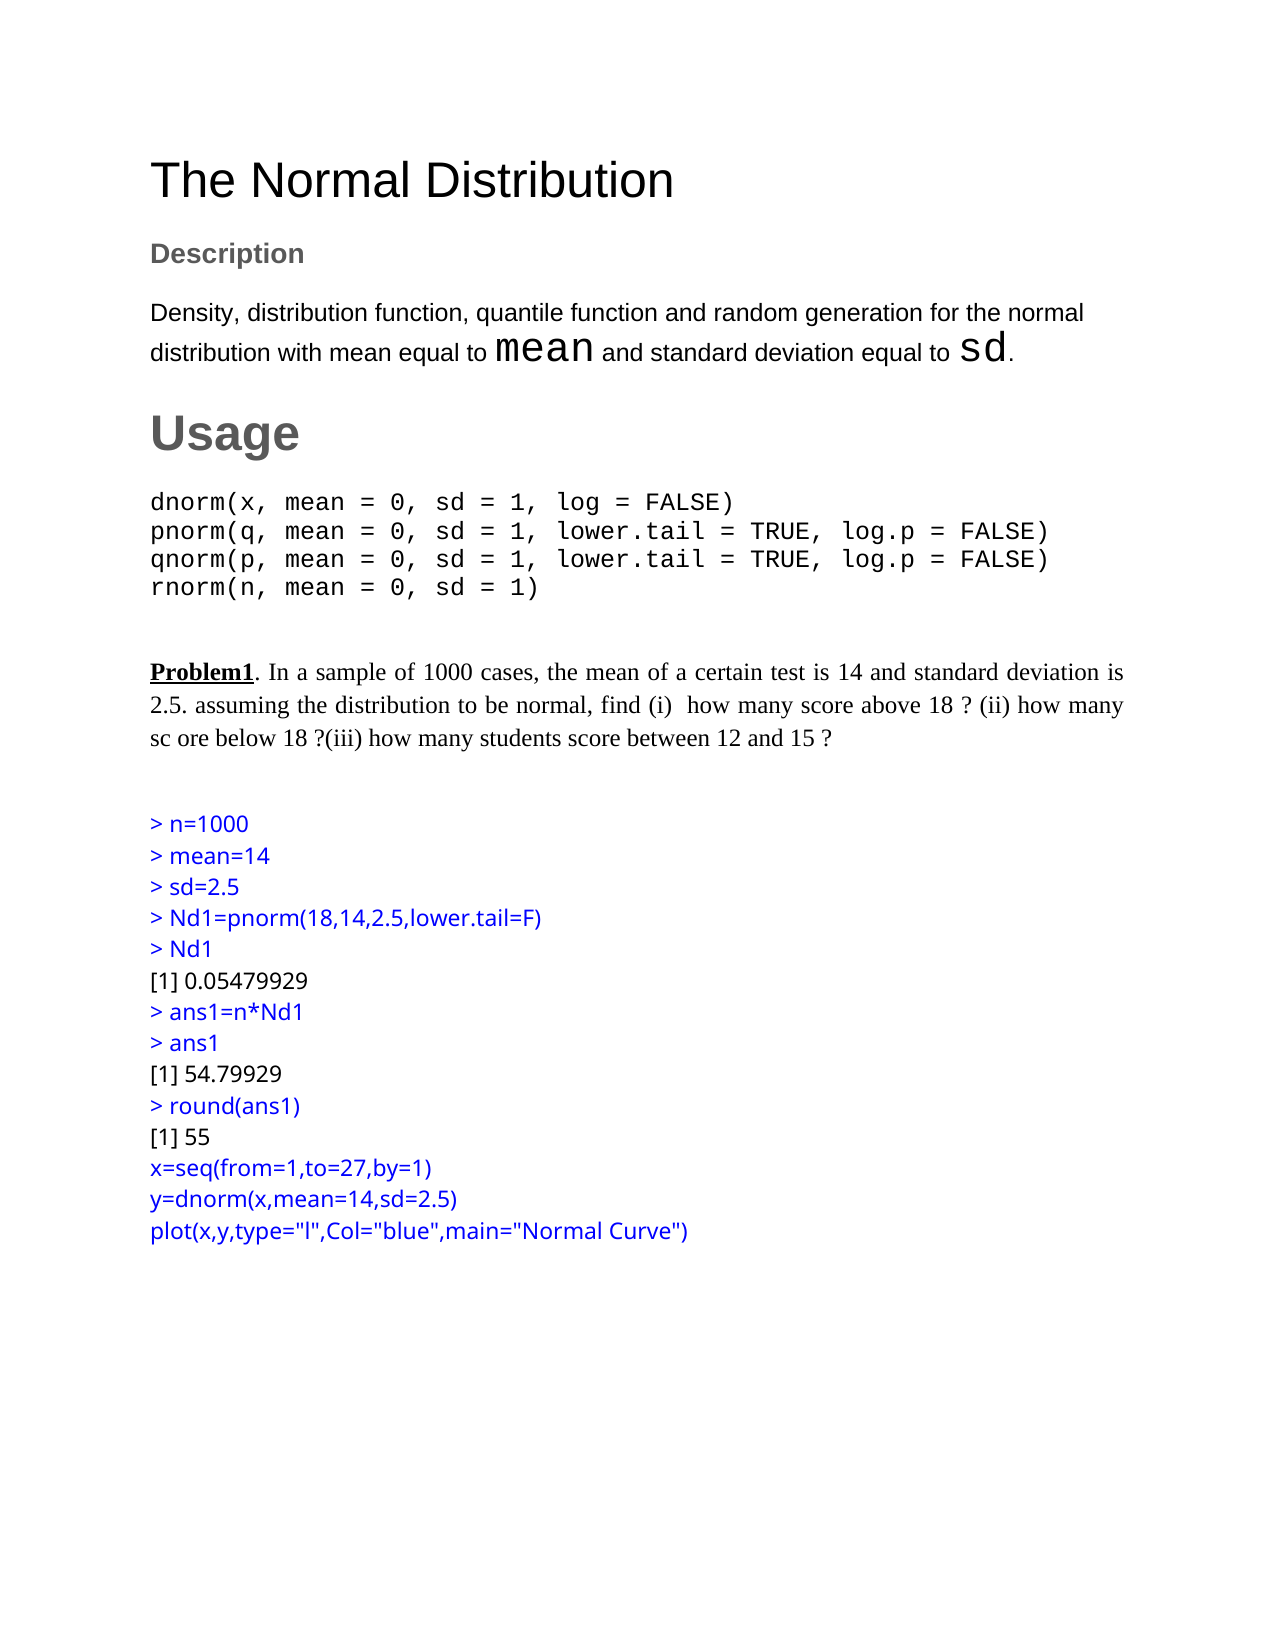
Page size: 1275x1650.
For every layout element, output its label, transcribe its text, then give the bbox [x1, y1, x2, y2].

text The Normal Distribution [150, 150, 1125, 207]
text qnorm(p, mean = 0, sd = 1, lower.tail = TRUE, log.p = FALSE) [150, 547, 1125, 575]
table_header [141, 777, 1120, 1346]
text pnorm(q, mean = 0, sd = 1, lower.tail = TRUE, log.p = FALSE) [150, 518, 1125, 547]
text dnorm(x, mean = 0, sd = 1, log = FALSE) [150, 490, 1125, 518]
text Usage [150, 403, 1125, 461]
text rnorm(n, mean = 0, sd = 1) [150, 575, 1125, 603]
text Density, distribution function, quantile function and random generation for the normal distribution with mean equal to mean and standard deviation equal to sd. [150, 298, 1125, 374]
text Problem1. In a sample of 1000 cases, the mean of a certain test is 14 and standard deviation is 2.5. assuming the distribution to be normal, find (i) how many score above 18 ? (ii) how many sc ore below 18 ?(iii) how many students score between 12 and 15 ? [150, 657, 1125, 752]
text Description [150, 237, 1125, 269]
